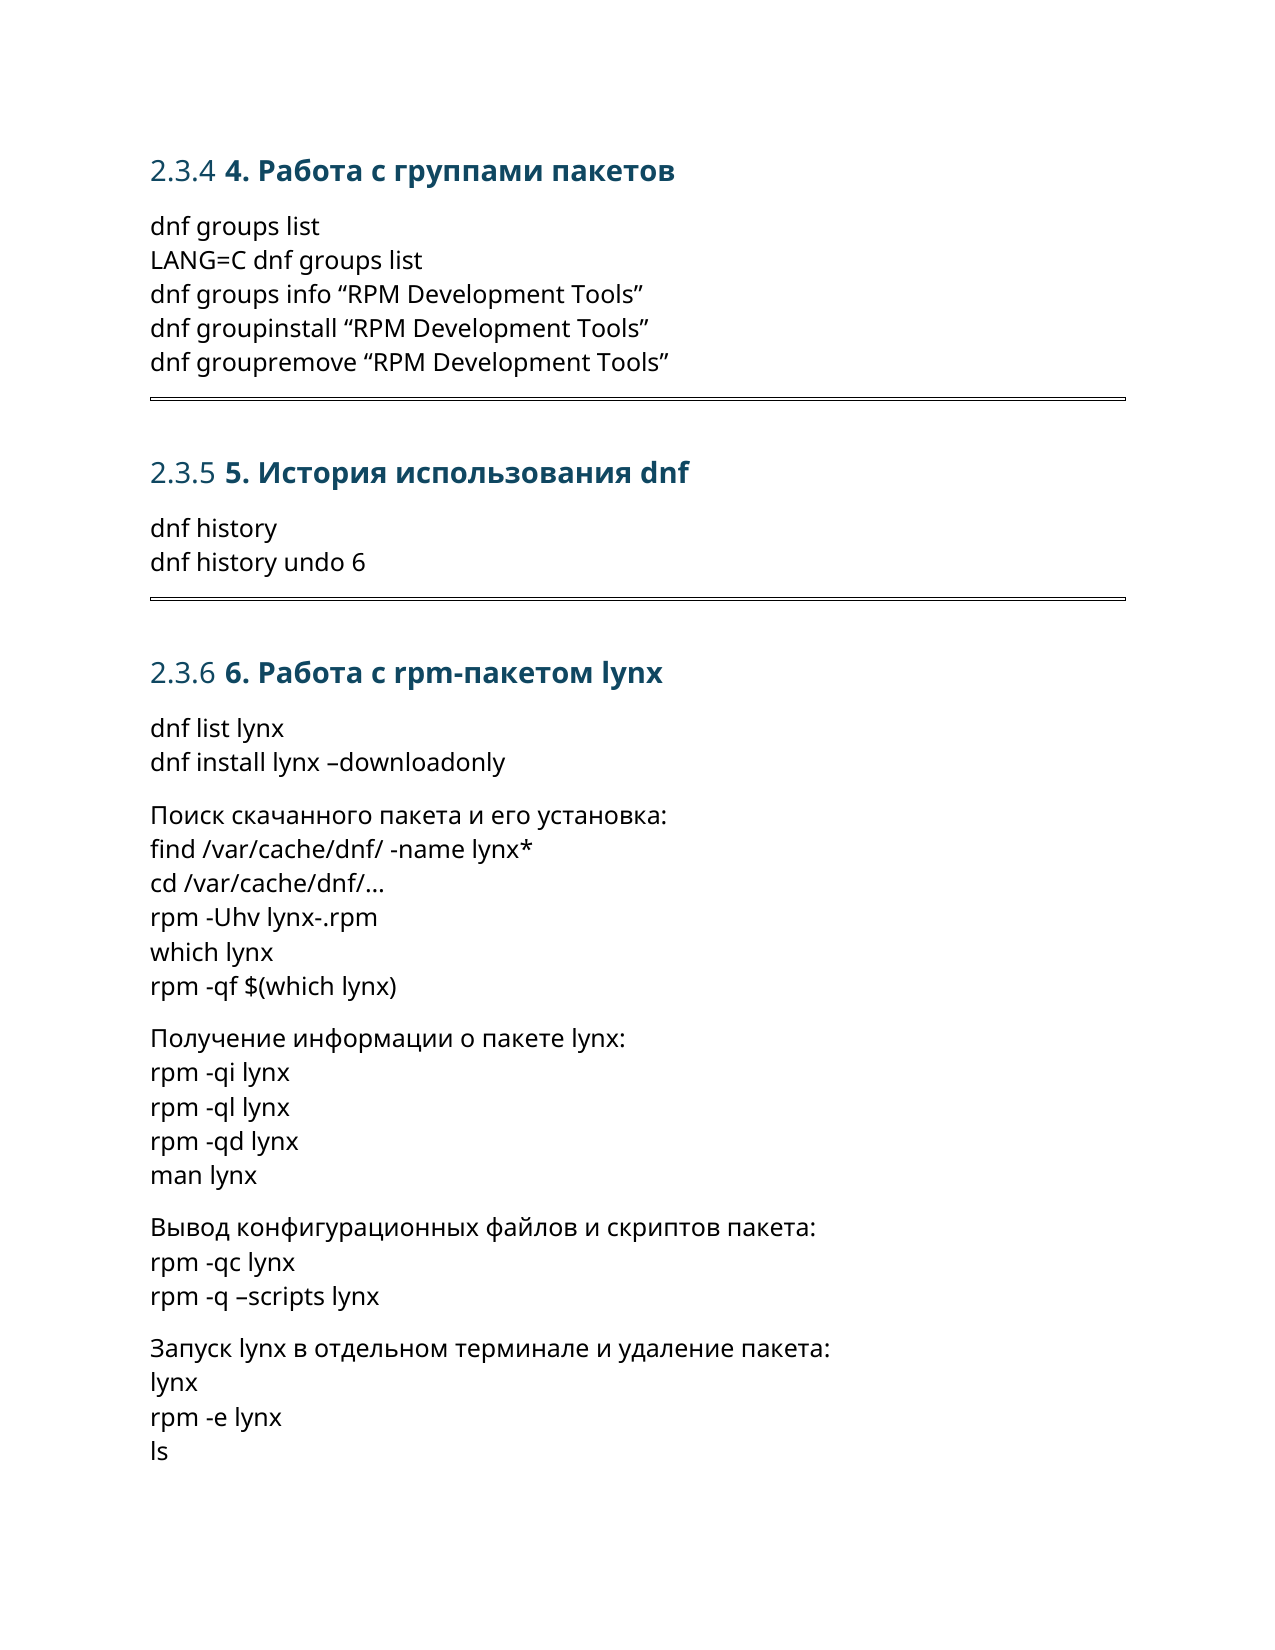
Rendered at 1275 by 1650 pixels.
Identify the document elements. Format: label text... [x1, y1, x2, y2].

text Вывод конфигурационных файлов и скриптов пакета: rpm -qc lynx rpm -q –scripts lynx [150, 1210, 1125, 1312]
subtitle 2.3.6 6. Работа с rpm-пакетом lynx [150, 653, 1125, 692]
text Запуск lynx в отдельном терминале и удаление пакета: lynx rpm -e lynx ls [150, 1331, 1125, 1467]
text Получение информации о пакете lynx: rpm -qi lynx rpm -ql lynx rpm -qd lynx man lynx [150, 1021, 1125, 1191]
text dnf groups list LANG=C dnf groups list dnf groups info “RPM Development Tools” dnf groupinstall “RPM Development Tools” dnf groupremove “RPM Development Tools” [150, 208, 1125, 379]
text dnf history dnf history undo 6 [150, 511, 1125, 579]
text Поиск скачанного пакета и его установка: find /var/cache/dnf/ -name lynx* cd /var/cache/dnf/… rpm -Uhv lynx-.rpm which lynx rpm -qf $(which lynx) [150, 798, 1125, 1002]
text dnf list lynx dnf install lynx –downloadonly [150, 711, 1125, 779]
subtitle 2.3.4 4. Работа с группами пакетов [150, 150, 1125, 190]
subtitle 2.3.5 5. История использования dnf [150, 452, 1125, 492]
